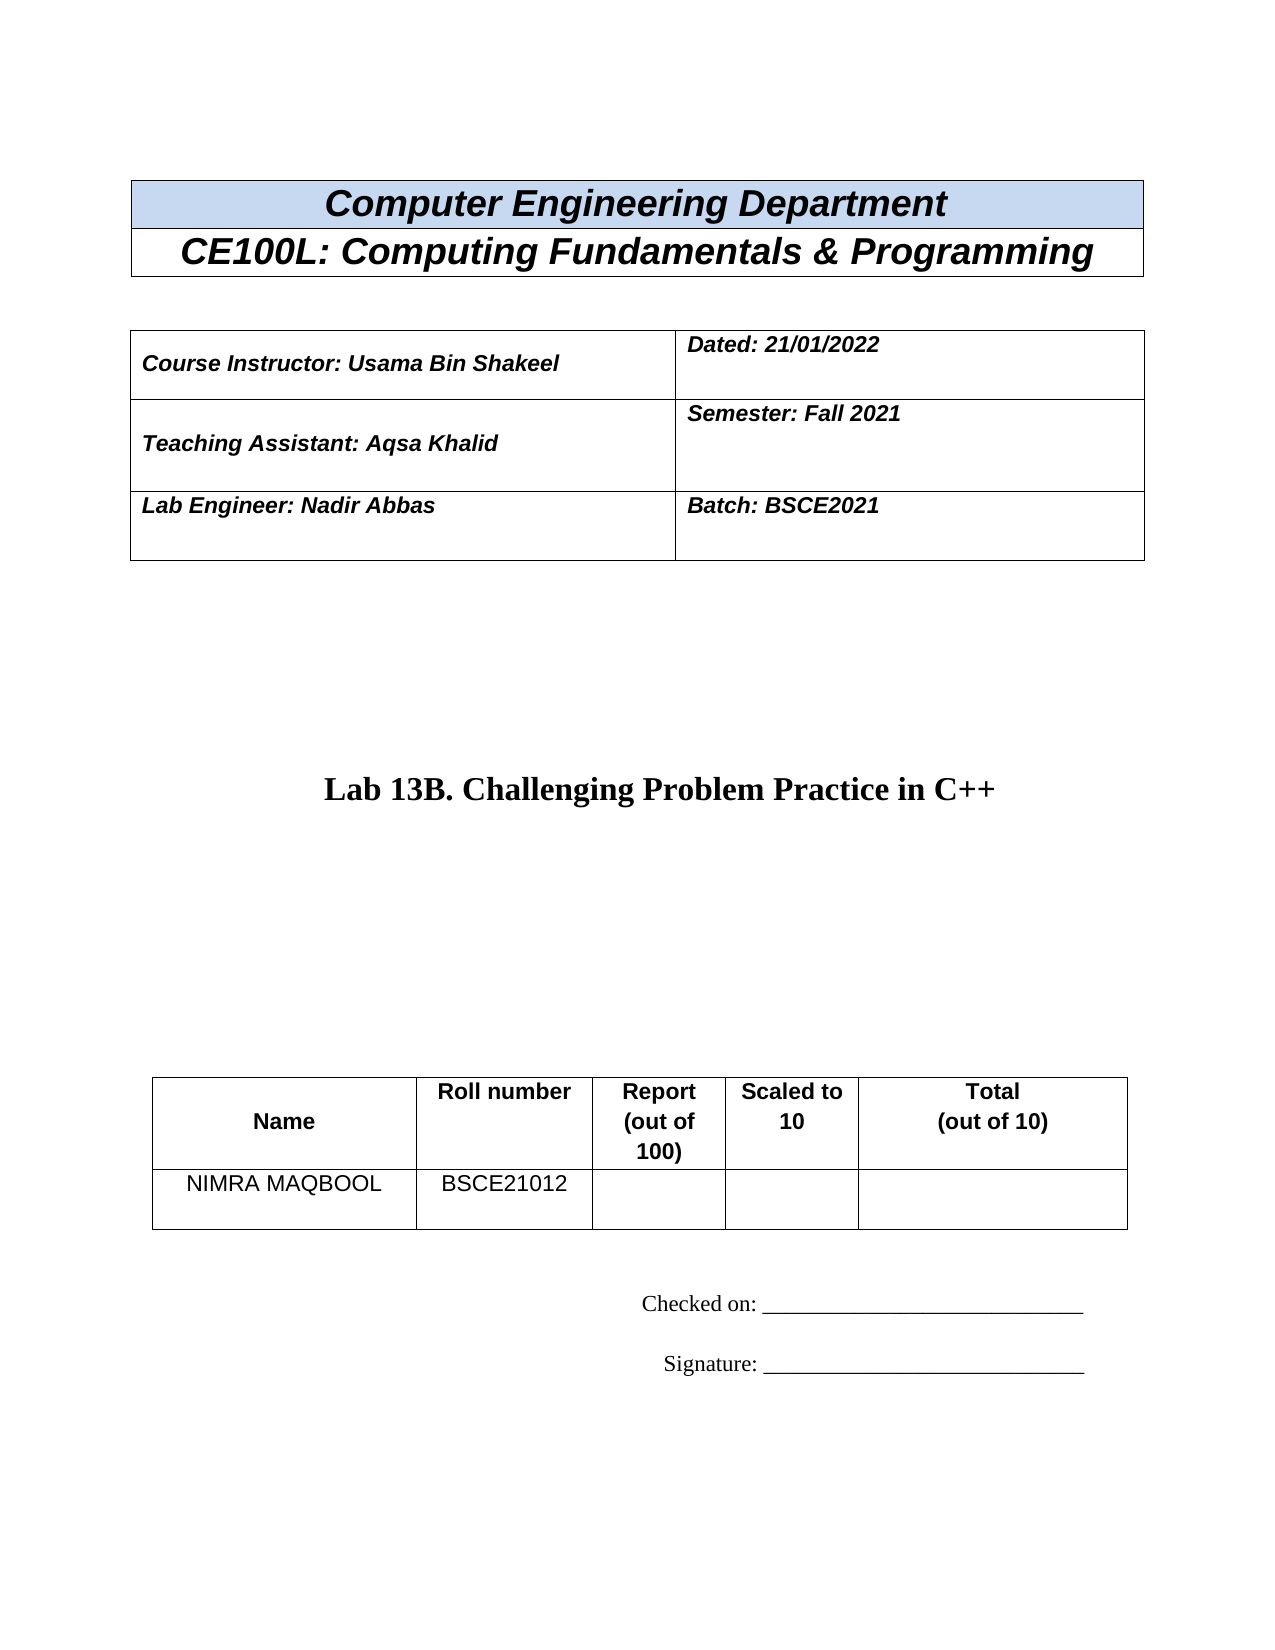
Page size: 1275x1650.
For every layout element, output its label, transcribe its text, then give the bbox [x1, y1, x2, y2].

table_cell [859, 1170, 1127, 1228]
table_cell [593, 1170, 725, 1228]
table_header Name [153, 1078, 416, 1168]
text Checked on: ____________________________ [600, 1290, 1125, 1316]
table_cell CE100L: Computing Fundamentals & Programming [132, 229, 1143, 276]
table_header Scaled to 10 [726, 1078, 858, 1168]
table_cell NIMRA MAQBOOL [153, 1170, 416, 1228]
table_cell Semester: Fall 2021 [676, 400, 1144, 491]
table_header Course Instructor: Usama Bin Shakeel [131, 331, 675, 399]
table_cell [726, 1170, 858, 1228]
table_cell BSCE21012 [417, 1170, 592, 1228]
table_header Total (out of 10) [859, 1078, 1127, 1168]
table_cell Teaching Assistant: Aqsa Khalid [131, 400, 675, 491]
table_header Report (out of 100) [593, 1078, 725, 1168]
text Signature: ____________________________ [570, 1350, 1125, 1377]
table_cell Batch: BSCE2021 [676, 492, 1144, 560]
table_cell Lab Engineer: Nadir Abbas [131, 492, 675, 560]
subtitle Lab 13B. Challenging Problem Practice in C++ [195, 769, 1125, 807]
table_header Computer Engineering Department [132, 181, 1143, 228]
table_header Dated: 21/01/2022 [676, 331, 1144, 399]
table_header Roll number [417, 1078, 592, 1168]
